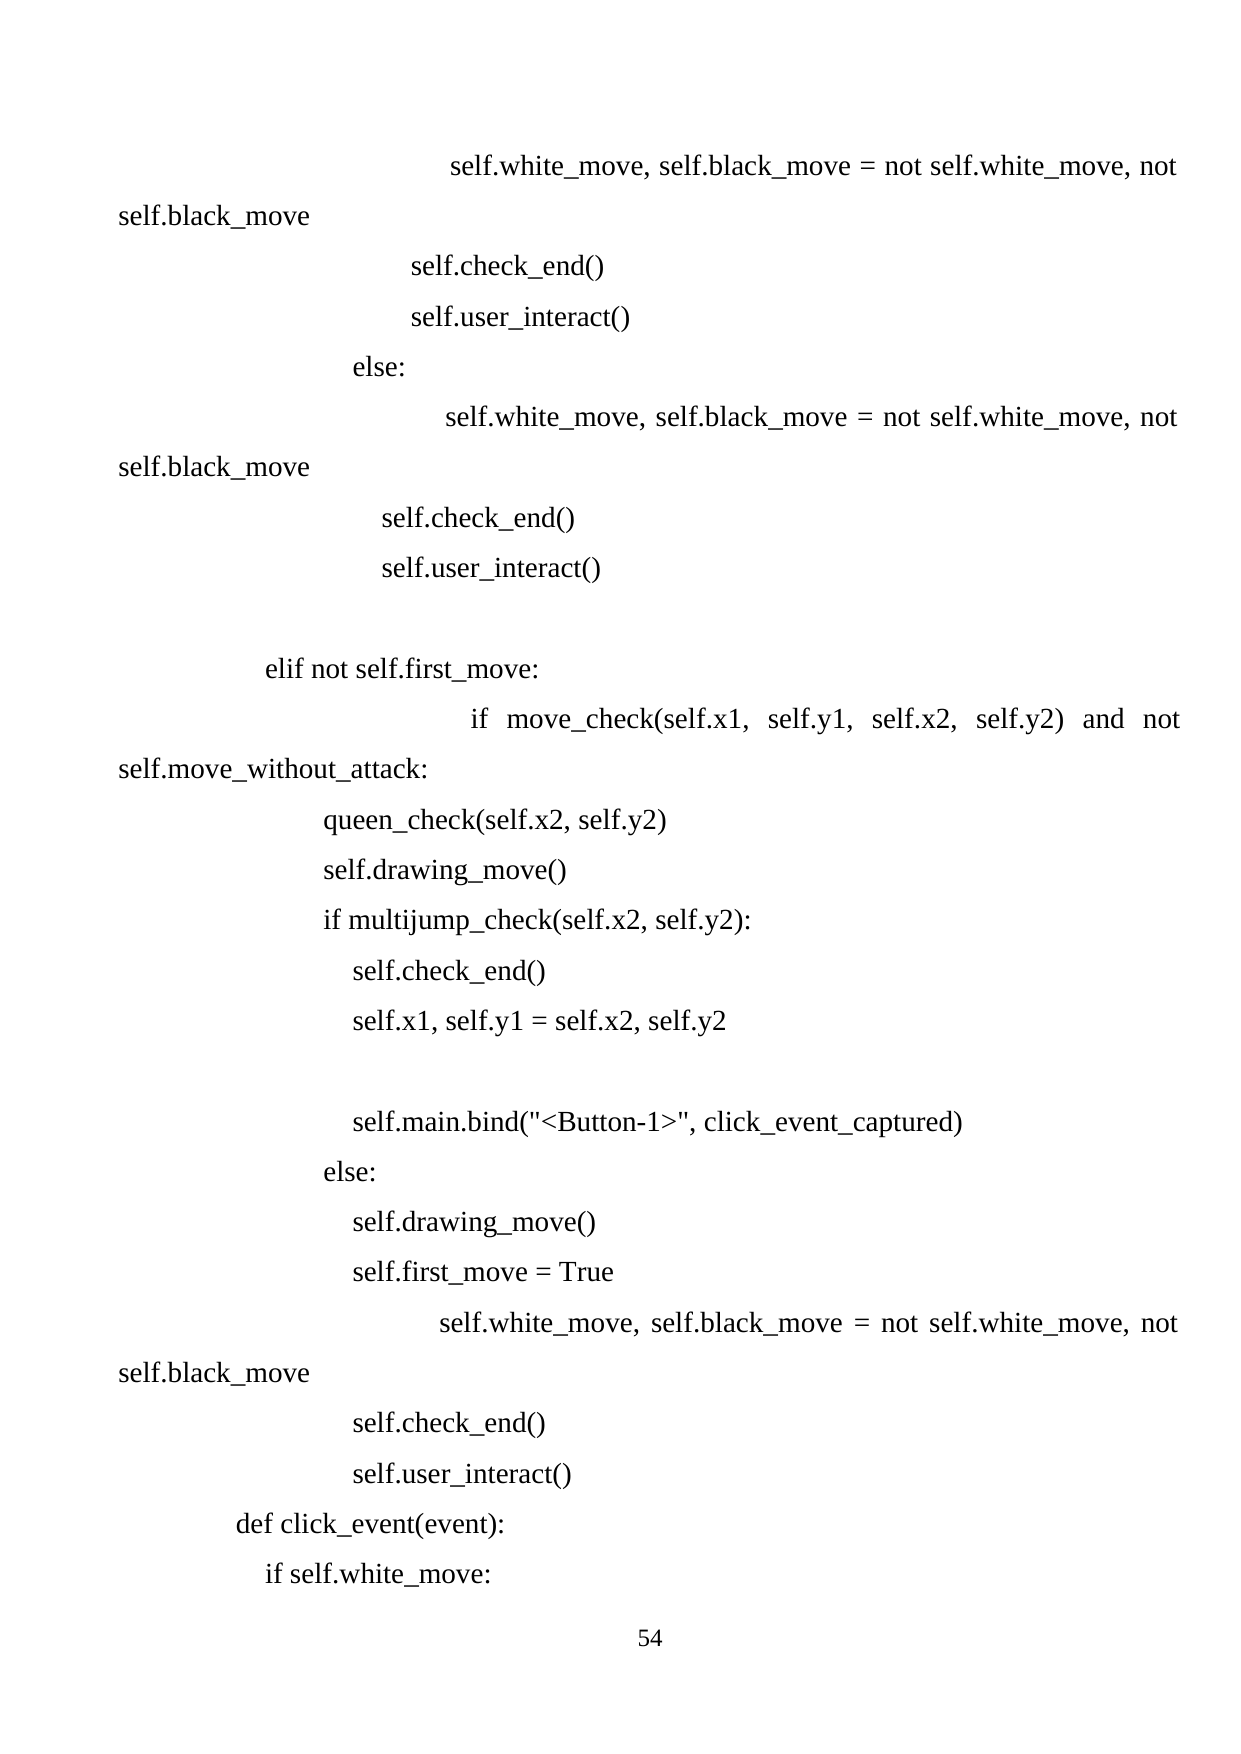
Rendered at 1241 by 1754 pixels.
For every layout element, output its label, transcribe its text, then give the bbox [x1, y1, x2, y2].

text self.check_end() [118, 1406, 1181, 1439]
text if self.white_move: [118, 1556, 1181, 1590]
text self.check_end() [118, 953, 1181, 986]
text else: [118, 1154, 1181, 1187]
text self.drawing_move() [118, 852, 1181, 886]
text self.user_interact() [118, 550, 1181, 584]
text self.white_move, self.black_move = not self.white_move, not self.black_move [118, 148, 1181, 232]
text else: [118, 349, 1181, 382]
text queen_check(self.x2, self.y2) [118, 802, 1181, 835]
text self.drawing_move() [118, 1204, 1181, 1238]
text self.first_move = True [118, 1254, 1181, 1288]
text def click_event(event): [118, 1506, 1181, 1540]
text self.check_end() [118, 248, 1181, 282]
text self.user_interact() [118, 1456, 1181, 1489]
text elif not self.first_move: [118, 651, 1181, 684]
text if move_check(self.x1, self.y1, self.x2, self.y2) and not self.move_without_attack: [118, 701, 1181, 785]
text self.white_move, self.black_move = not self.white_move, not self.black_move [118, 399, 1181, 483]
text self.white_move, self.black_move = not self.white_move, not self.black_move [118, 1305, 1181, 1389]
text self.x1, self.y1 = self.x2, self.y2 [118, 1003, 1181, 1037]
text self.user_interact() [118, 299, 1181, 332]
text self.main.bind("<Button-1>", click_event_captured) [118, 1104, 1181, 1137]
text self.check_end() [118, 500, 1181, 533]
text if multijump_check(self.x2, self.y2): [118, 902, 1181, 936]
